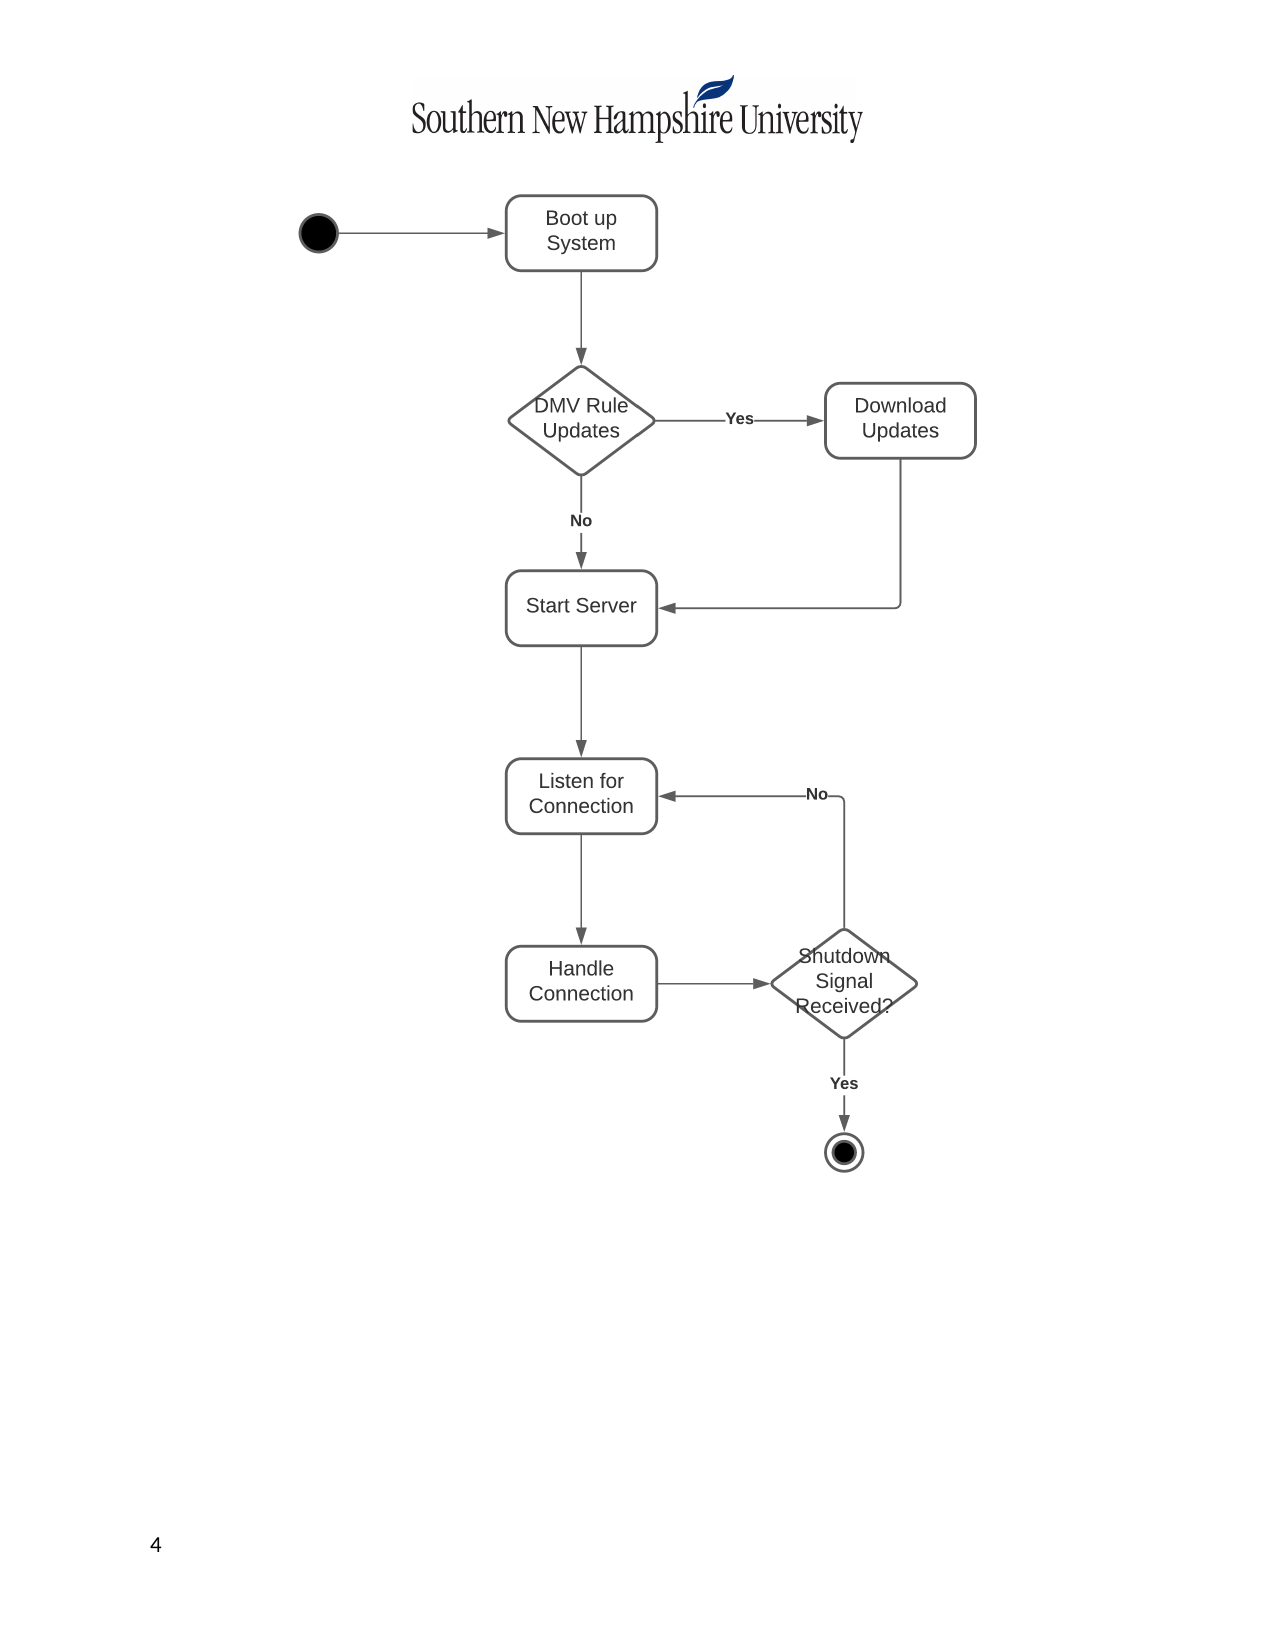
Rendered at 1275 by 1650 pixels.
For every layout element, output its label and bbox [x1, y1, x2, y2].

picture [412, 75, 863, 143]
picture [262, 158, 1013, 1209]
